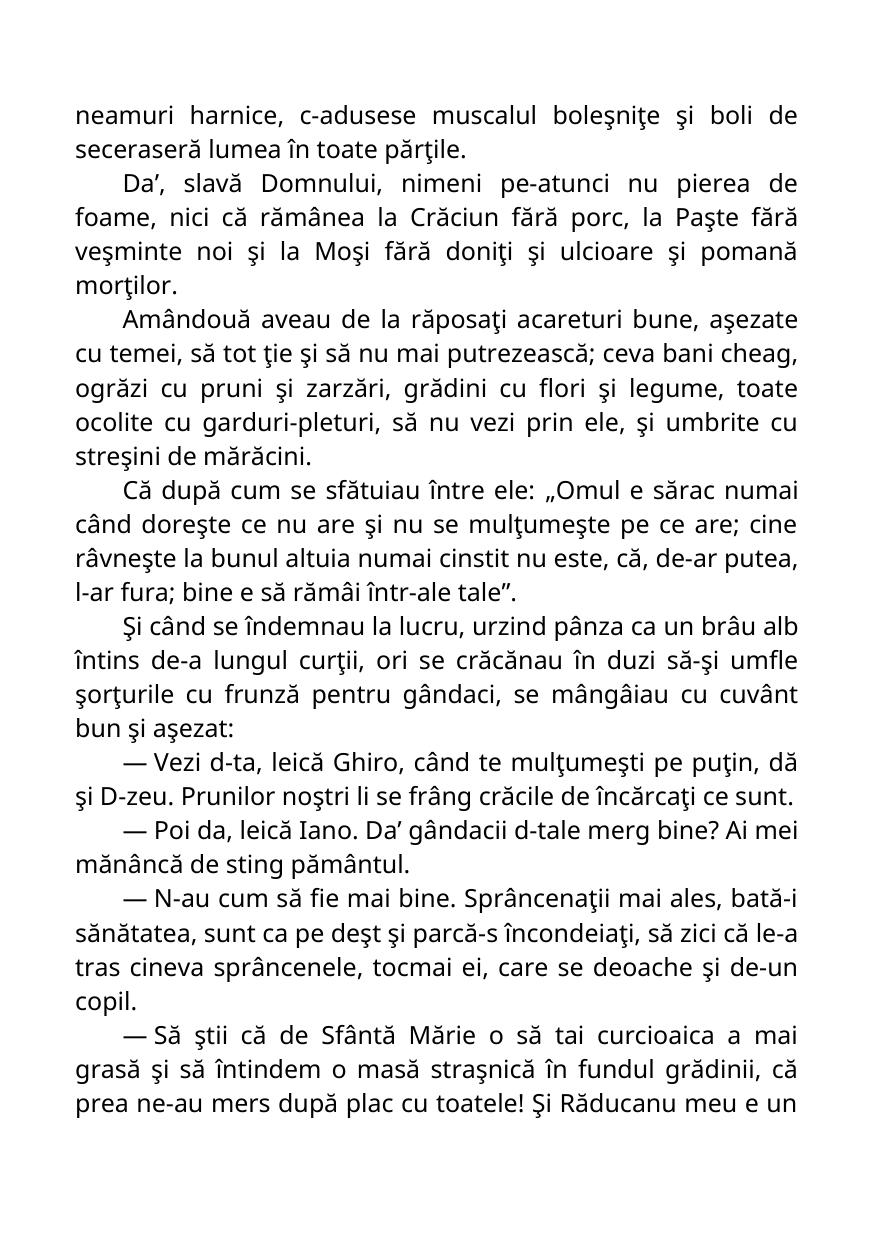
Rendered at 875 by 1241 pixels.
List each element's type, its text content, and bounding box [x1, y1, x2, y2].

text Că după cum se sfătuiau între ele: „Omul e sărac numai când doreşte ce nu are şi nu se mulţumeşte pe ce are; cine râvneşte la bunul altuia numai cinstit nu este, că, de-ar putea, l-ar fura; bine e să rămâi într-ale tale”. [75, 472, 799, 609]
text Şi când se îndemnau la lucru, urzind pânza ca un brâu alb întins de-a lungul curţii, ori se crăcănau în duzi să-şi umfle şorţurile cu frunză pentru gândaci, se mângâiau cu cuvânt bun şi aşezat: [75, 609, 799, 745]
text Amândouă aveau de la răposaţi acareturi bune, aşezate cu temei, să tot ţie şi să nu mai putrezească; ceva bani cheag, ogrăzi cu pruni şi zarzări, grădini cu flori şi legume, toate ocolite cu garduri-pleturi, să nu vezi prin ele, şi umbrite cu streşini de mărăcini. [75, 302, 799, 472]
text ― Poi da, leică Iano. Da’ gândacii d-tale merg bine? Ai mei mănâncă de sting pământul. [75, 813, 799, 881]
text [75, 1017, 799, 1119]
text ― N-au cum să fie mai bine. Sprâncenaţii mai ales, bată-i sănătatea, sunt ca pe deşt şi parcă-s încondeiaţi, să zici că le-a tras cineva sprâncenele, tocmai ei, care se deoache şi de-un copil. [75, 881, 799, 1017]
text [75, 98, 799, 166]
text ― Vezi d-ta, leică Ghiro, când te mulţumeşti pe puţin, dă şi D-zeu. Prunilor noştri li se frâng crăcile de încărcaţi ce sunt. [75, 745, 799, 813]
text Da’, slavă Domnului, nimeni pe-atunci nu pierea de foame, nici că rămânea la Crăciun fără porc, la Paşte fără veşminte noi şi la Moşi fără doniţi şi ulcioare şi pomană morţilor. [75, 166, 799, 302]
